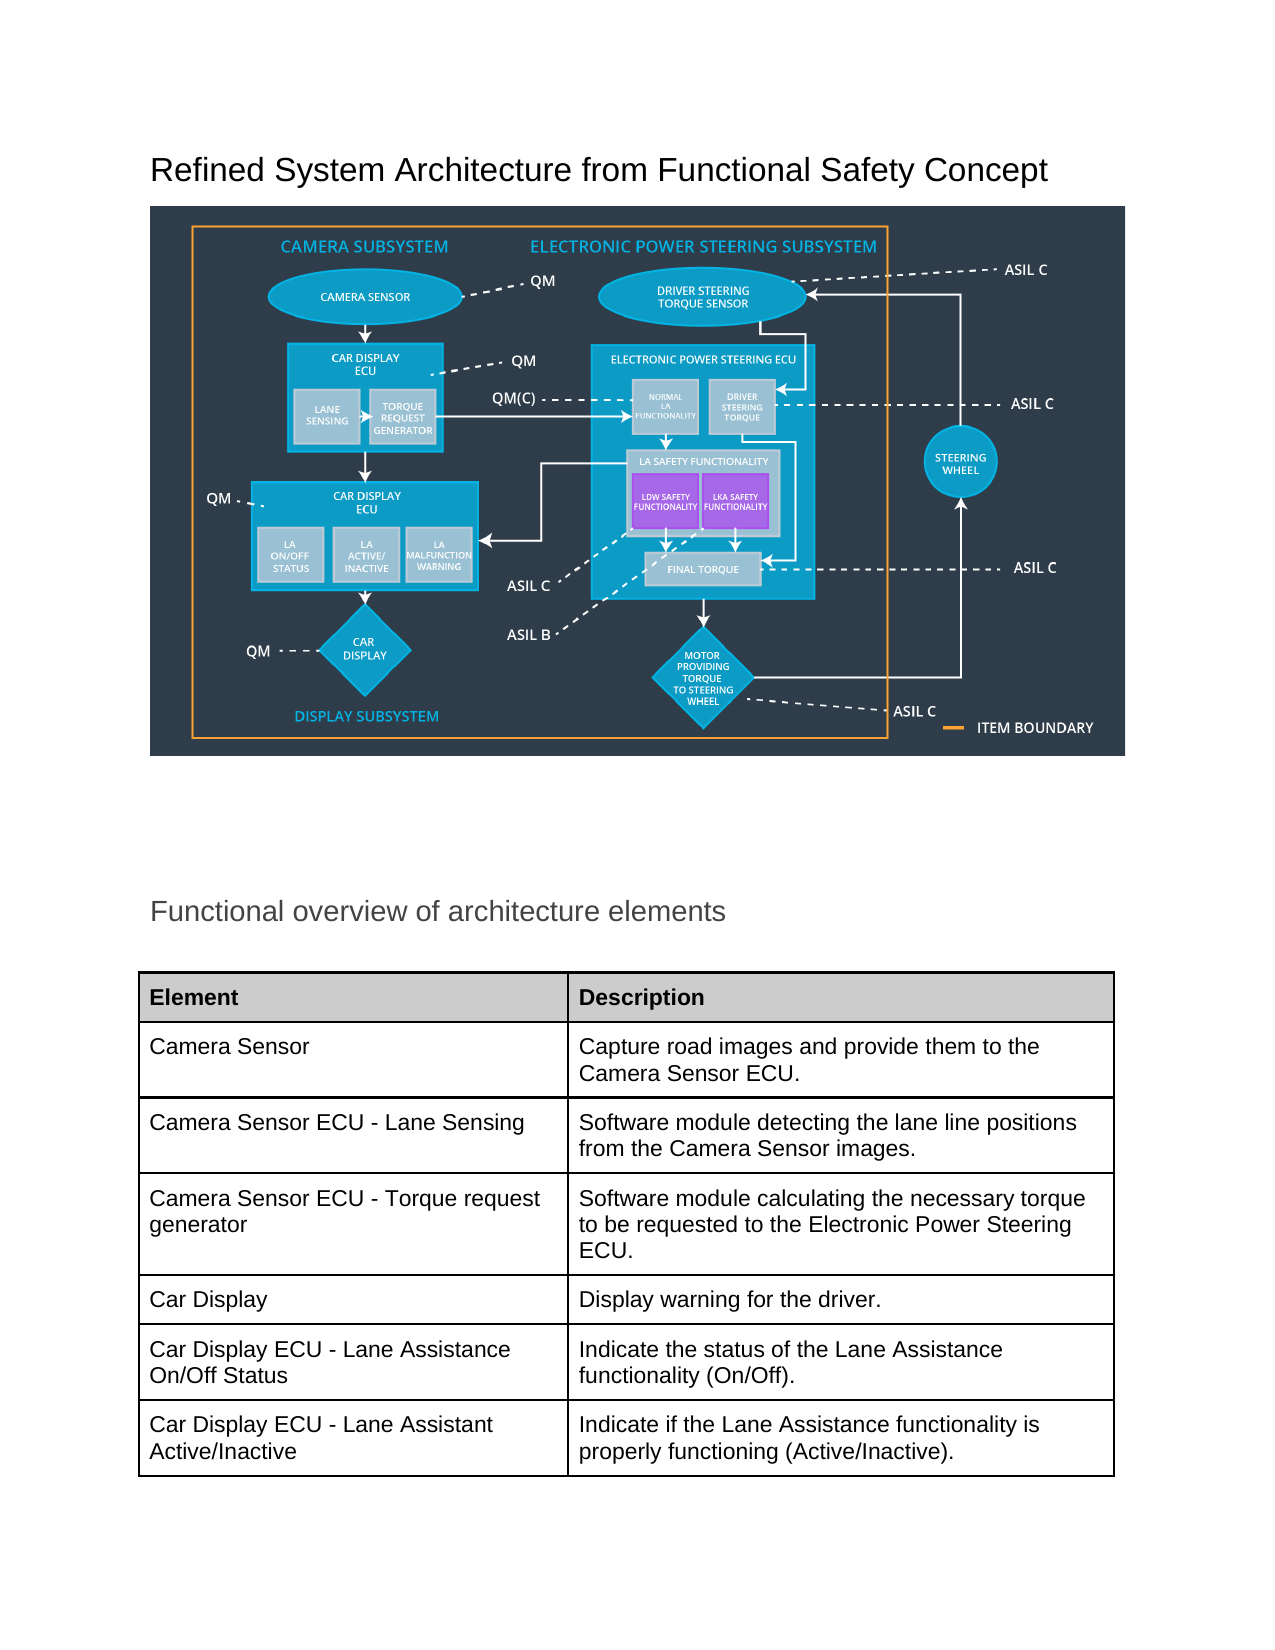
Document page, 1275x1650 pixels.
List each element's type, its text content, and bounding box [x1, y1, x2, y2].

table_cell Car Display ECU - Lane Assistant Active/Inactive [140, 1401, 567, 1474]
table_cell Camera Sensor ECU - Lane Sensing [140, 1099, 567, 1172]
table_cell Display warning for the driver. [569, 1276, 1113, 1323]
table_cell Indicate if the Lane Assistance functionality is properly functioning (Active/Inactive). [569, 1401, 1113, 1474]
subtitle Refined System Architecture from Functional Safety Concept [150, 150, 1125, 188]
table_header Description [569, 974, 1113, 1021]
table_cell Indicate the status of the Lane Assistance functionality (On/Off). [569, 1325, 1113, 1399]
subtitle Functional overview of architecture elements [150, 894, 1125, 928]
table_cell Car Display ECU - Lane Assistance On/Off Status [140, 1325, 567, 1399]
table_cell Software module calculating the necessary torque to be requested to the Electronic Power Steering ECU. [569, 1174, 1113, 1274]
table_cell Camera Sensor ECU - Torque request generator [140, 1174, 567, 1274]
table_cell Car Display [140, 1276, 567, 1323]
picture [150, 206, 1125, 756]
table_header Element [140, 974, 567, 1021]
table_cell Software module detecting the lane line positions from the Camera Sensor images. [569, 1099, 1113, 1172]
table_cell Camera Sensor [140, 1023, 567, 1096]
table_cell Capture road images and provide them to the Camera Sensor ECU. [569, 1023, 1113, 1096]
